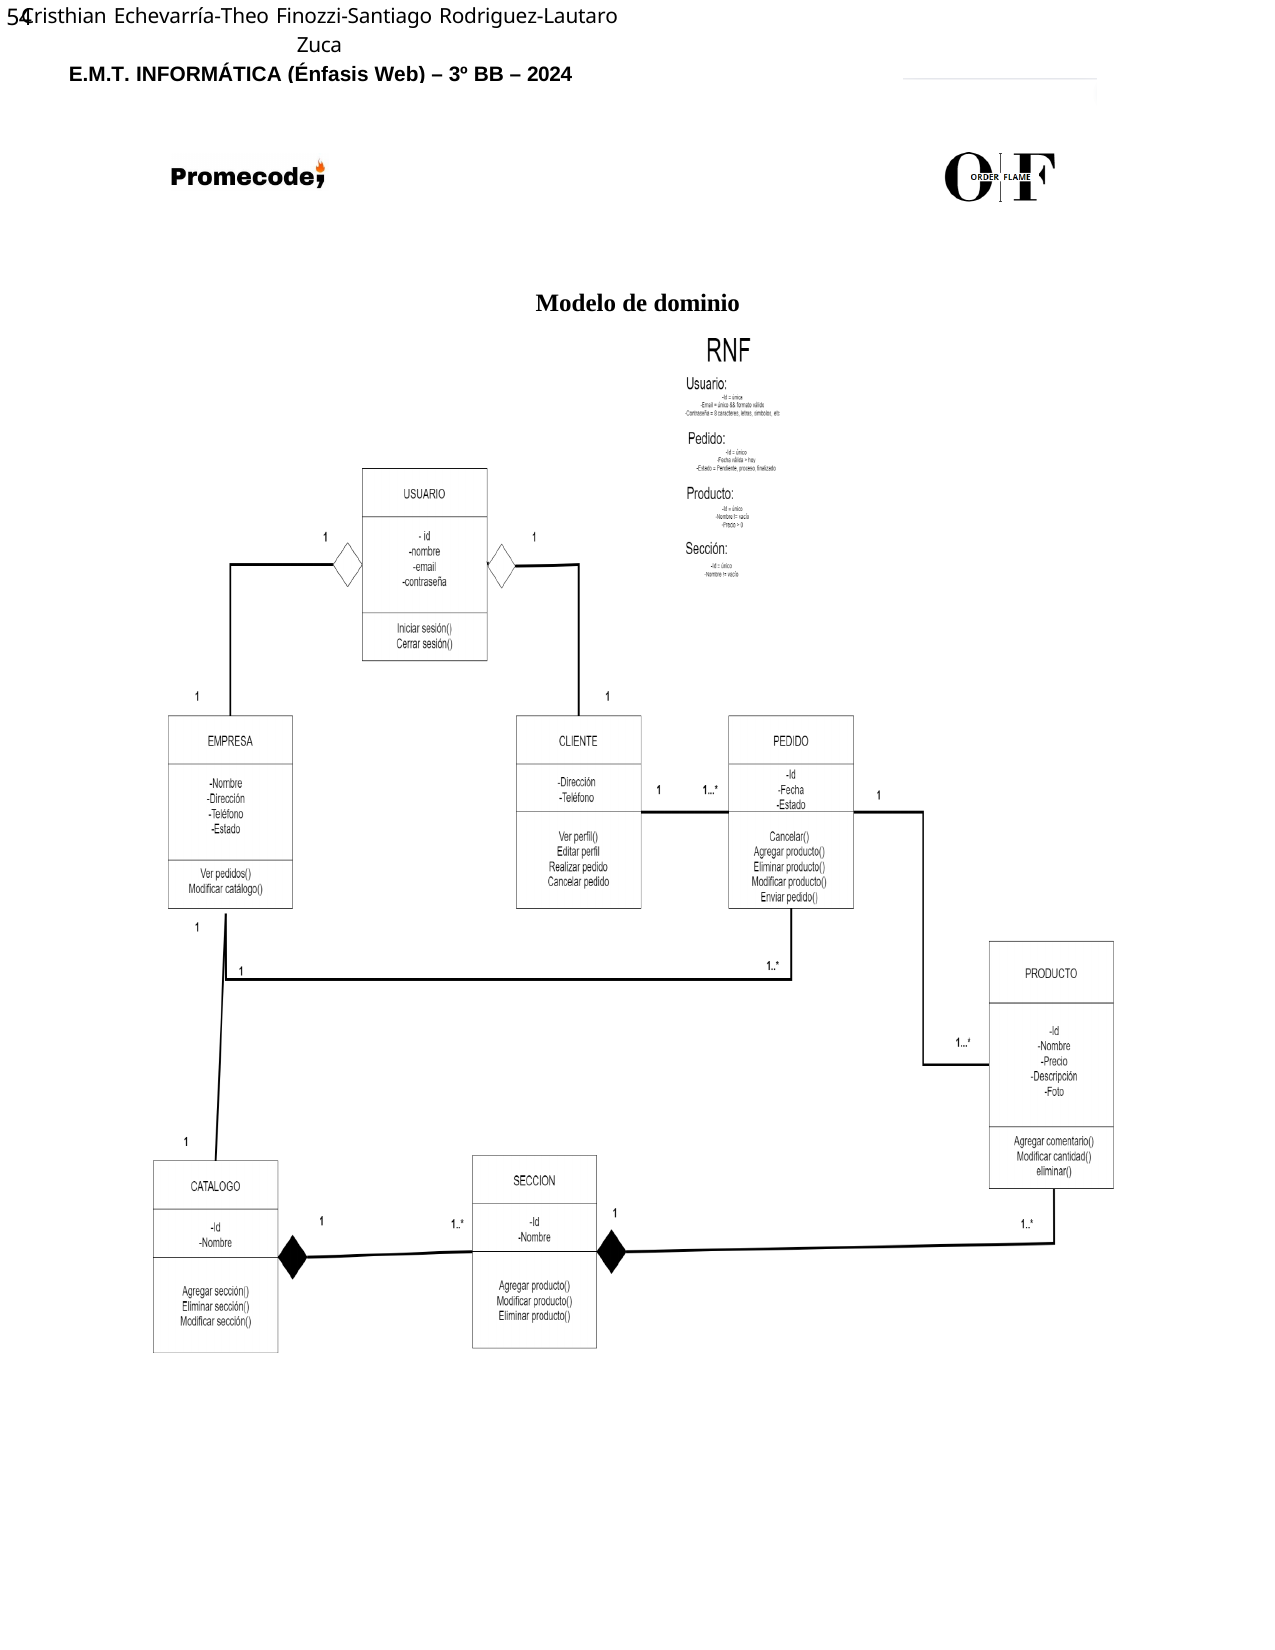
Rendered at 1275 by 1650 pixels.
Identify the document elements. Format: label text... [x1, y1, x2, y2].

picture [153, 330, 1114, 1353]
picture [903, 78, 1097, 202]
text Modelo de dominio [8, 288, 1267, 317]
picture [171, 153, 329, 191]
